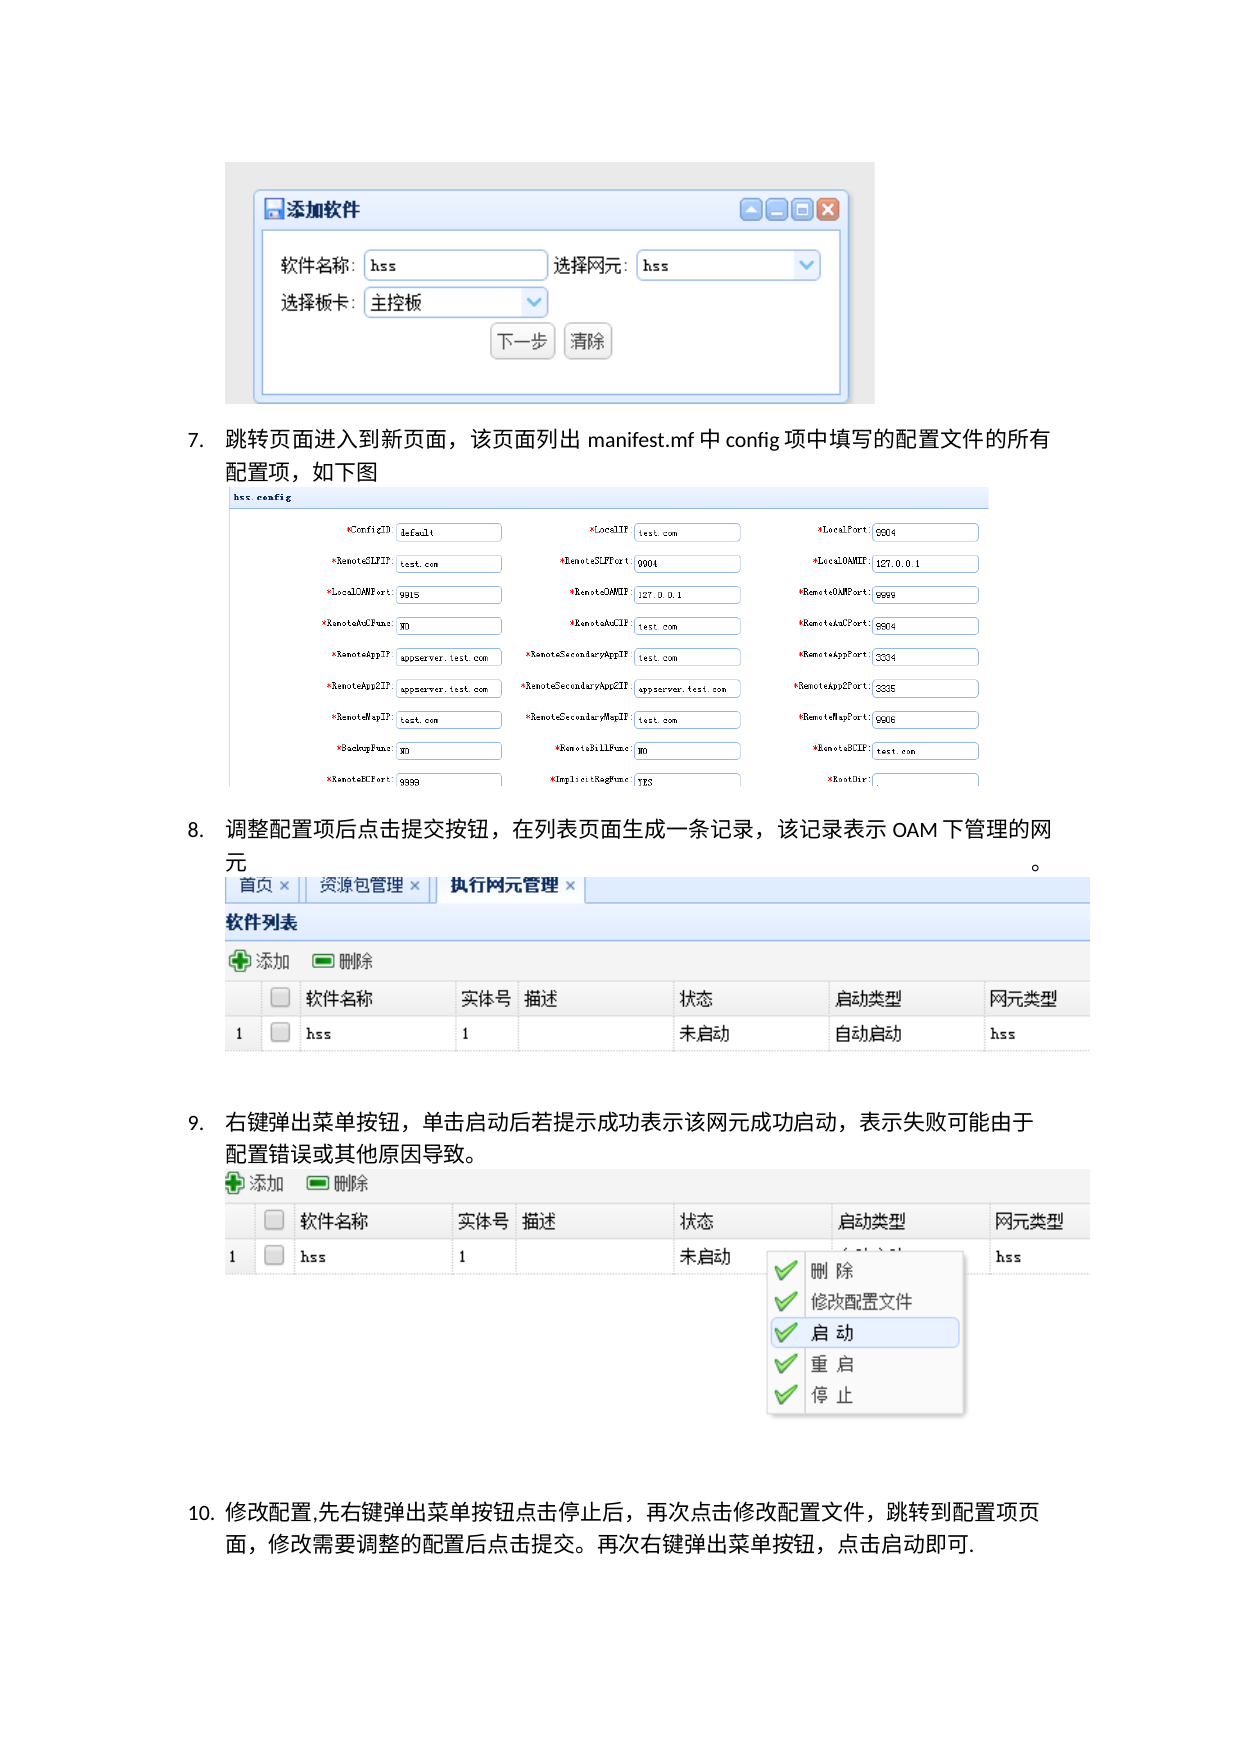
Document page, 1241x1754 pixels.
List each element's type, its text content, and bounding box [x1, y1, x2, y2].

list 修改配置,先右键弹出菜单按钮点击停止后，再次点击修改配置文件，跳转到配置项页面，修改需要调整的配置后点击提交。再次右键弹出菜单按钮，点击启动即可. [187, 1494, 1053, 1559]
picture [225, 1169, 1091, 1464]
list 跳转页面进入到新页面，该页面列出manifest.mf中config项中填写的配置文件的所有配置项，如下图 [187, 422, 1053, 487]
picture [225, 877, 1091, 1099]
picture [225, 487, 989, 786]
picture [225, 162, 875, 404]
